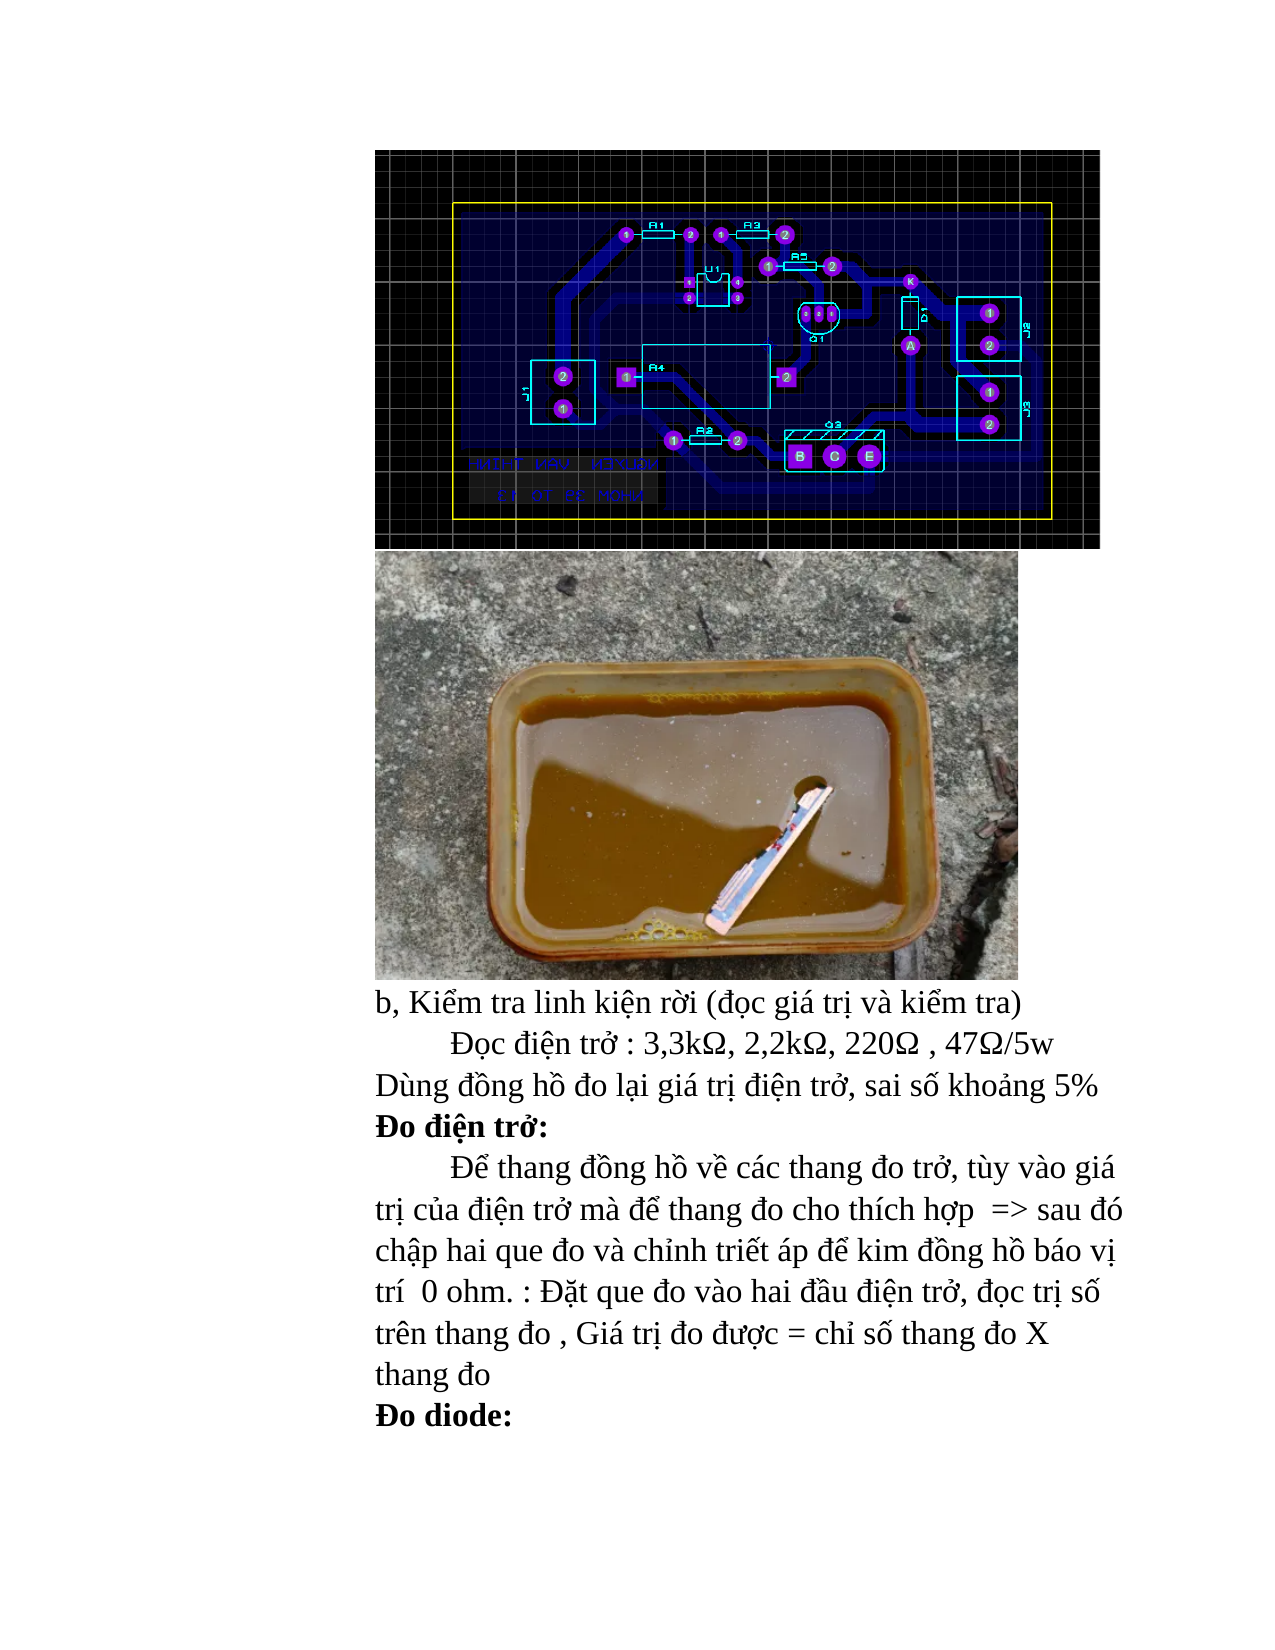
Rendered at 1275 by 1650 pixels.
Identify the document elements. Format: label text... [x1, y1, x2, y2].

list Dùng đồng hồ đo lại giá trị điện trở, sai số khoảng 5% [375, 1065, 1125, 1103]
picture [375, 551, 1019, 980]
list b, Kiểm tra linh kiện rời (đọc giá trị và kiểm tra) [375, 982, 1125, 1021]
list Để thang đồng hồ về các thang đo trở, tùy vào giá trị của điện trở mà để thang đo cho thích hợp => sau đó chập hai que đo và chỉnh triết áp để kim đồng hồ báo vị trí 0 ohm. : Đặt que đo vào hai đầu điện trở, đọc trị số trên thang đo , Giá trị đo được = chỉ số thang đo X thang đo [375, 1148, 1125, 1393]
picture [375, 150, 1101, 549]
list Đo điện trở: [375, 1106, 1125, 1144]
list Đọc điện trở : 3,3kΩ, 2,2kΩ, 220Ω , 47Ω/5w [375, 1023, 1125, 1062]
list Đo diode: [375, 1396, 1125, 1434]
